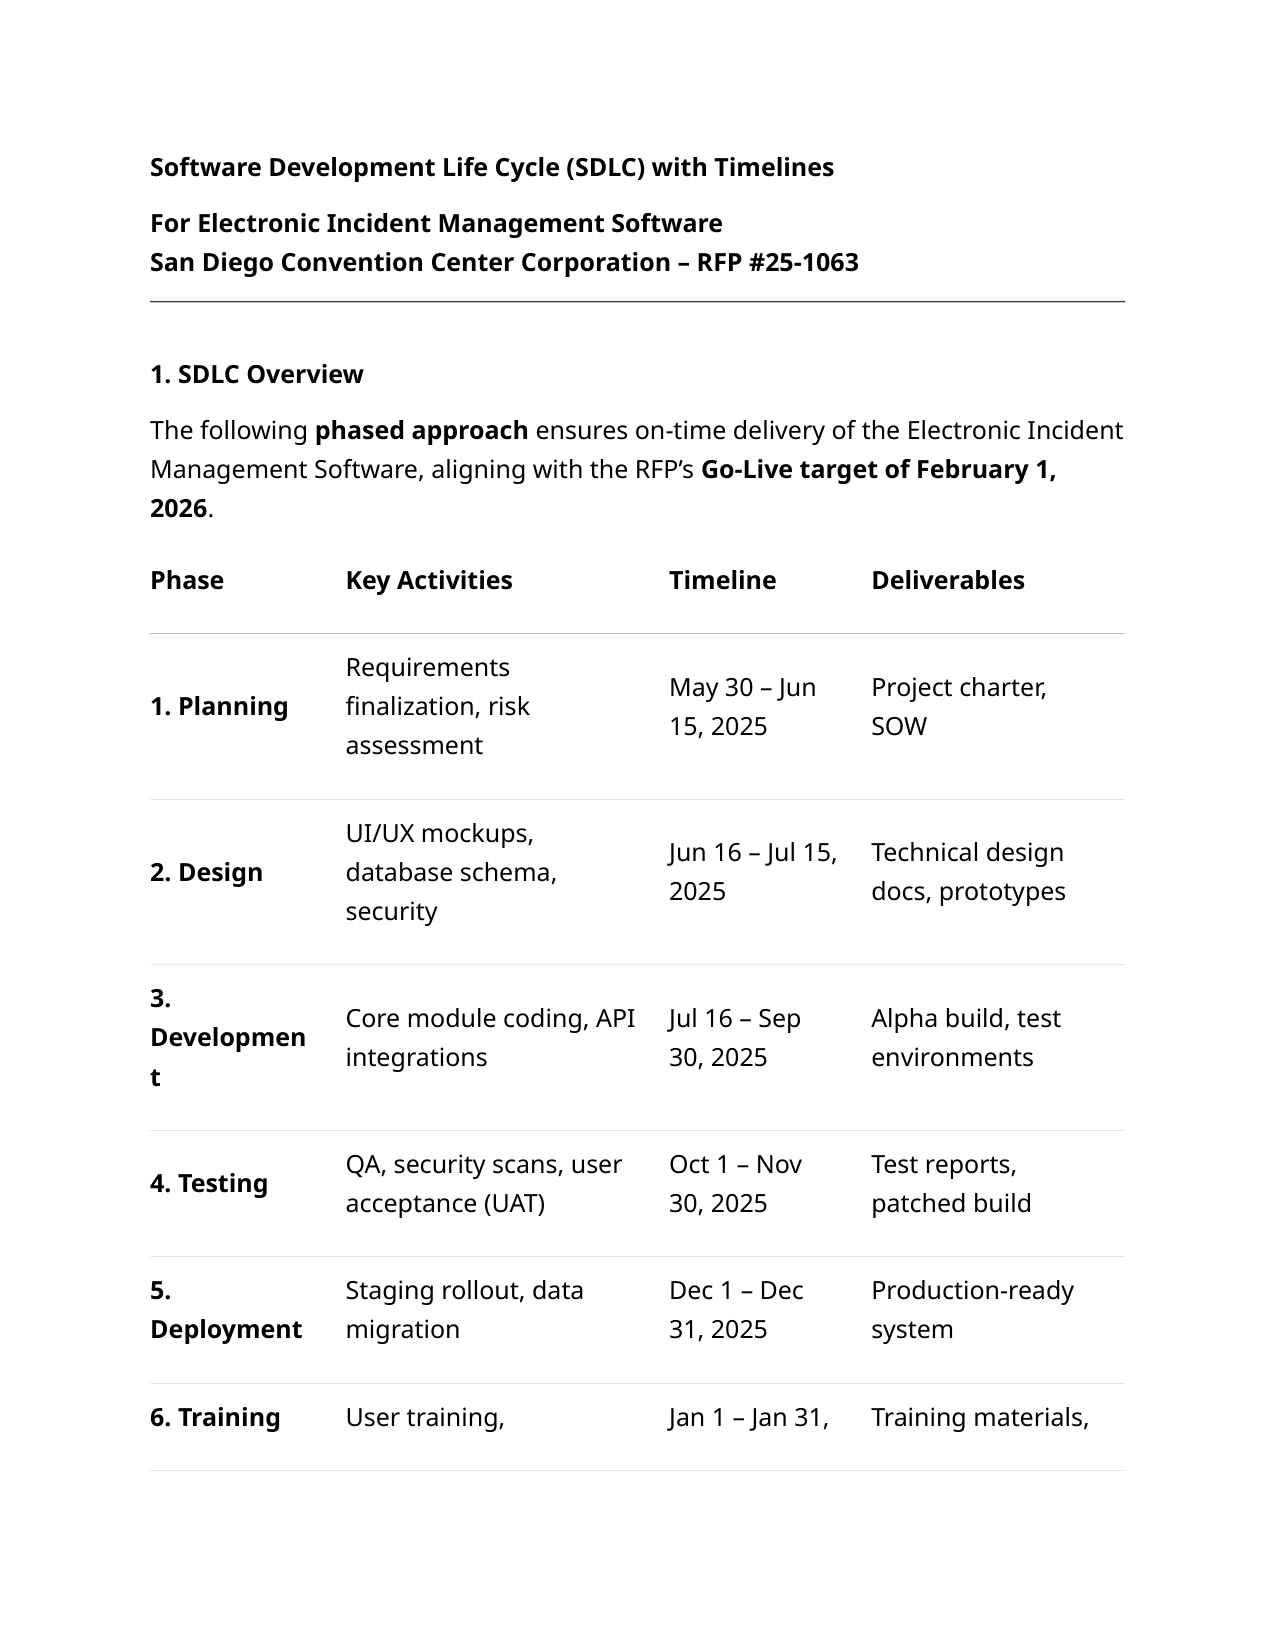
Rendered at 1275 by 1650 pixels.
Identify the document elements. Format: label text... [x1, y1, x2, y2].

table_cell Training materials, user manuals [855, 1384, 1125, 1470]
table_cell Dec 1 – Dec 31, 2025 [653, 1257, 855, 1383]
table_cell Jun 16 – Jul 15, 2025 [653, 800, 855, 964]
table_cell 4. Testing [150, 1131, 330, 1256]
table_cell 3. Development [150, 965, 330, 1130]
table_cell Jul 16 – Sep 30, 2025 [653, 965, 855, 1130]
text 1. SDLC Overview [150, 357, 1125, 391]
text For Electronic Incident Management Software San Diego Convention Center Corporation – RFP #25-1063 [150, 206, 1125, 279]
table_cell 5. Deployment [150, 1257, 330, 1383]
table_cell Production-ready system [855, 1257, 1125, 1383]
table_header Timeline [653, 547, 855, 633]
table_cell Test reports, patched build [855, 1131, 1125, 1256]
table_header Deliverables [855, 547, 1125, 633]
table_cell Alpha build, test environments [855, 965, 1125, 1130]
table_cell User training, documentation [330, 1384, 653, 1470]
table_cell QA, security scans, user acceptance (UAT) [330, 1131, 653, 1256]
table_cell Core module coding, API integrations [330, 965, 653, 1130]
text Software Development Life Cycle (SDLC) with Timelines [150, 150, 1125, 184]
table_cell 6. Training [150, 1384, 330, 1470]
text The following phased approach ensures on-time delivery of the Electronic Incident Management Software, aligning with the RFP’s Go-Live target of February 1, 2026. [150, 412, 1125, 525]
table_cell 1. Planning [150, 634, 330, 798]
table_cell UI/UX mockups, database schema, security [330, 800, 653, 964]
table_cell Requirements finalization, risk assessment [330, 634, 653, 798]
table_cell Jan 1 – Jan 31, 2026 [653, 1384, 855, 1470]
table_cell Oct 1 – Nov 30, 2025 [653, 1131, 855, 1256]
table_cell May 30 – Jun 15, 2025 [653, 634, 855, 798]
table_cell 2. Design [150, 800, 330, 964]
table_cell Staging rollout, data migration [330, 1257, 653, 1383]
table_header Phase [150, 547, 330, 633]
table_header Key Activities [330, 547, 653, 633]
table_cell Project charter, SOW [855, 634, 1125, 798]
table_cell Technical design docs, prototypes [855, 800, 1125, 964]
